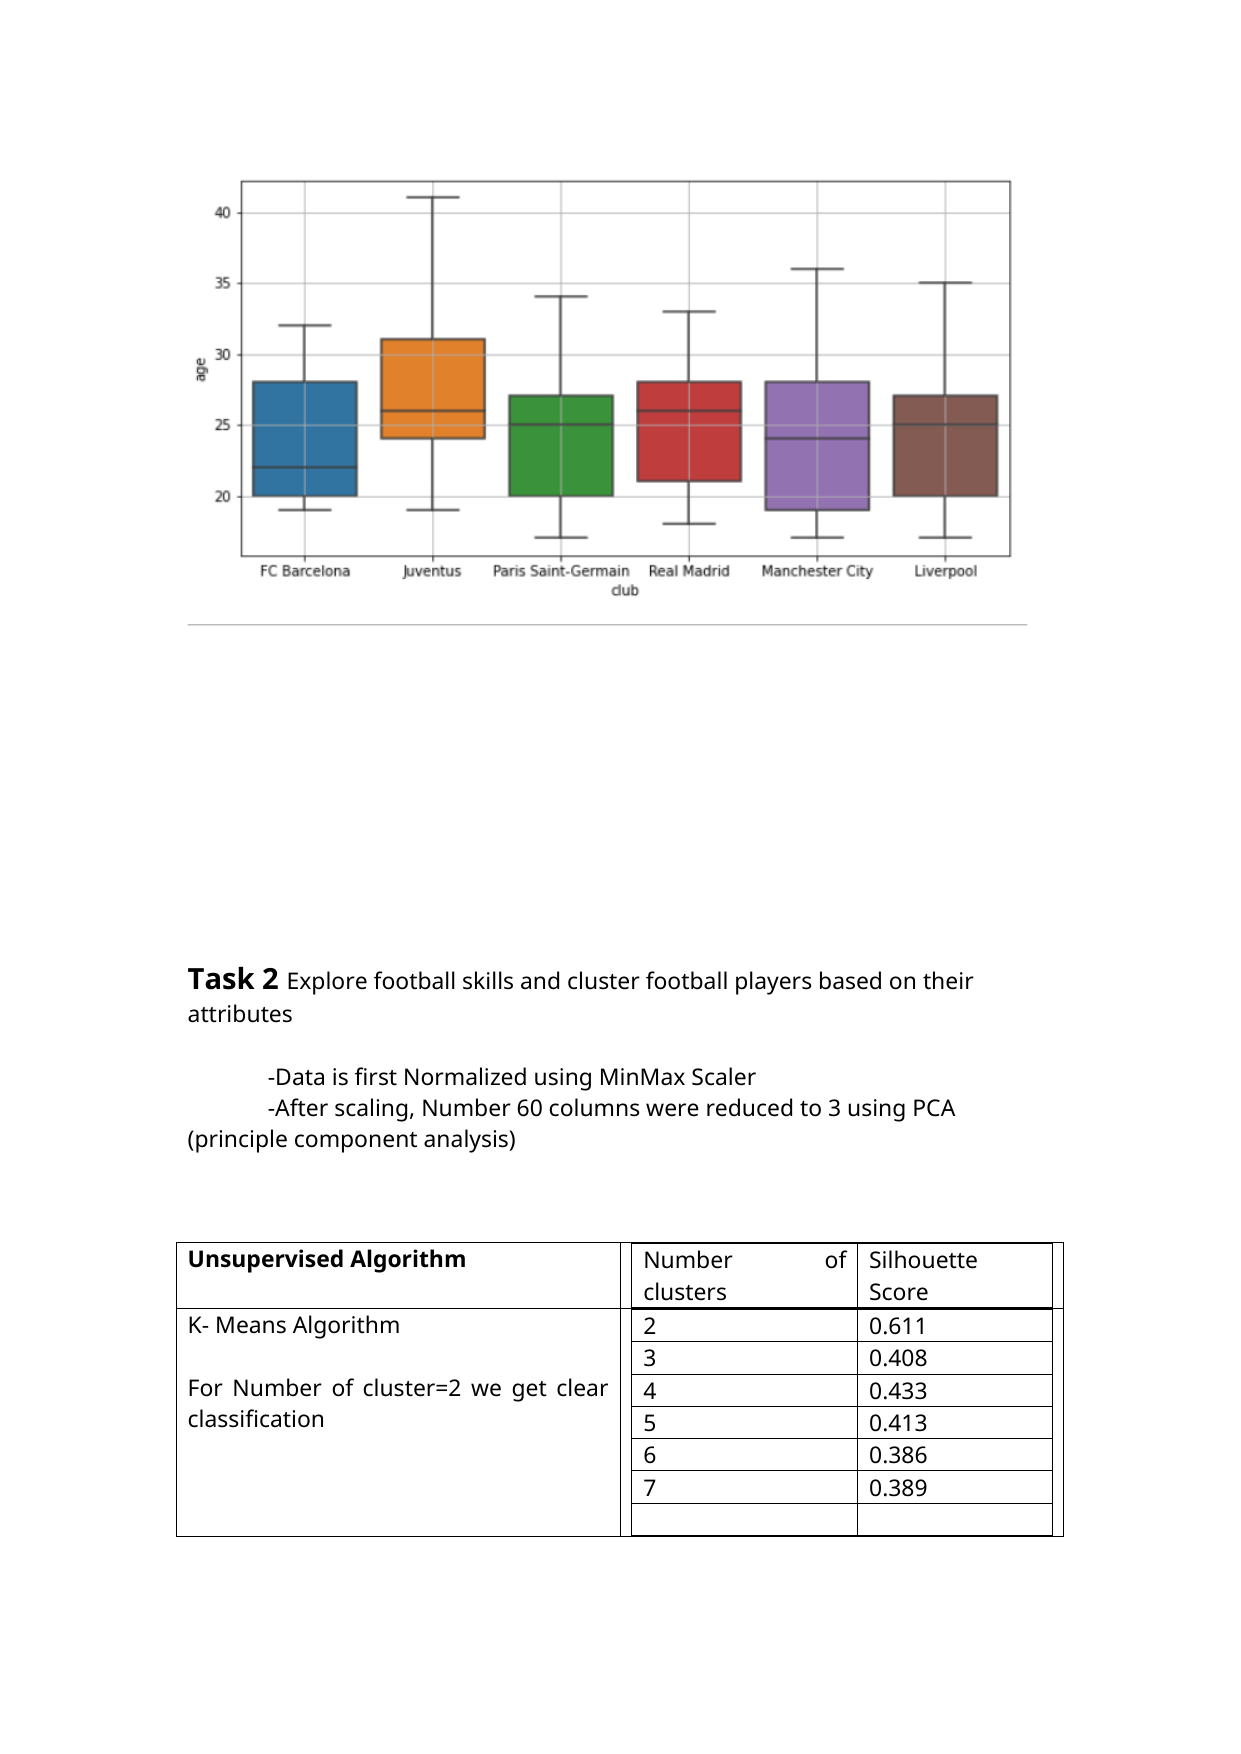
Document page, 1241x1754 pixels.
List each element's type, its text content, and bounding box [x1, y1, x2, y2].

table_cell [858, 1342, 1052, 1374]
table_cell [858, 1310, 1052, 1341]
table_cell [632, 1471, 857, 1503]
table_cell [621, 1309, 631, 1536]
table_cell Means Algorithm For Number of cluster=2 we get clear classification [177, 1309, 620, 1536]
table_cell [858, 1375, 1052, 1406]
table_cell [858, 1407, 1052, 1438]
table_cell [632, 1407, 857, 1438]
table_header Unsupervised Algorithm [177, 1243, 620, 1308]
table_header [621, 1243, 631, 1308]
table_cell [632, 1375, 857, 1406]
table_header [858, 1244, 1052, 1307]
list Task 2 Explore football skills and cluster football players based on their attributes [187, 958, 1053, 1029]
list -After scaling, Number 60 columns were reduced to 3 using PCA (principle component analysis) [187, 1092, 1053, 1154]
table_cell [632, 1342, 857, 1374]
table_cell [858, 1439, 1052, 1470]
table_cell [858, 1504, 1052, 1535]
list -Data is first Normalized using MinMax Scaler [187, 1061, 1053, 1092]
table_cell [632, 1310, 857, 1341]
table_cell [632, 1439, 857, 1470]
table_cell [1053, 1309, 1063, 1536]
picture [187, 175, 1028, 628]
table_cell [632, 1504, 857, 1535]
table_cell [858, 1471, 1052, 1503]
table_header [632, 1244, 857, 1307]
table_header [1053, 1243, 1063, 1308]
